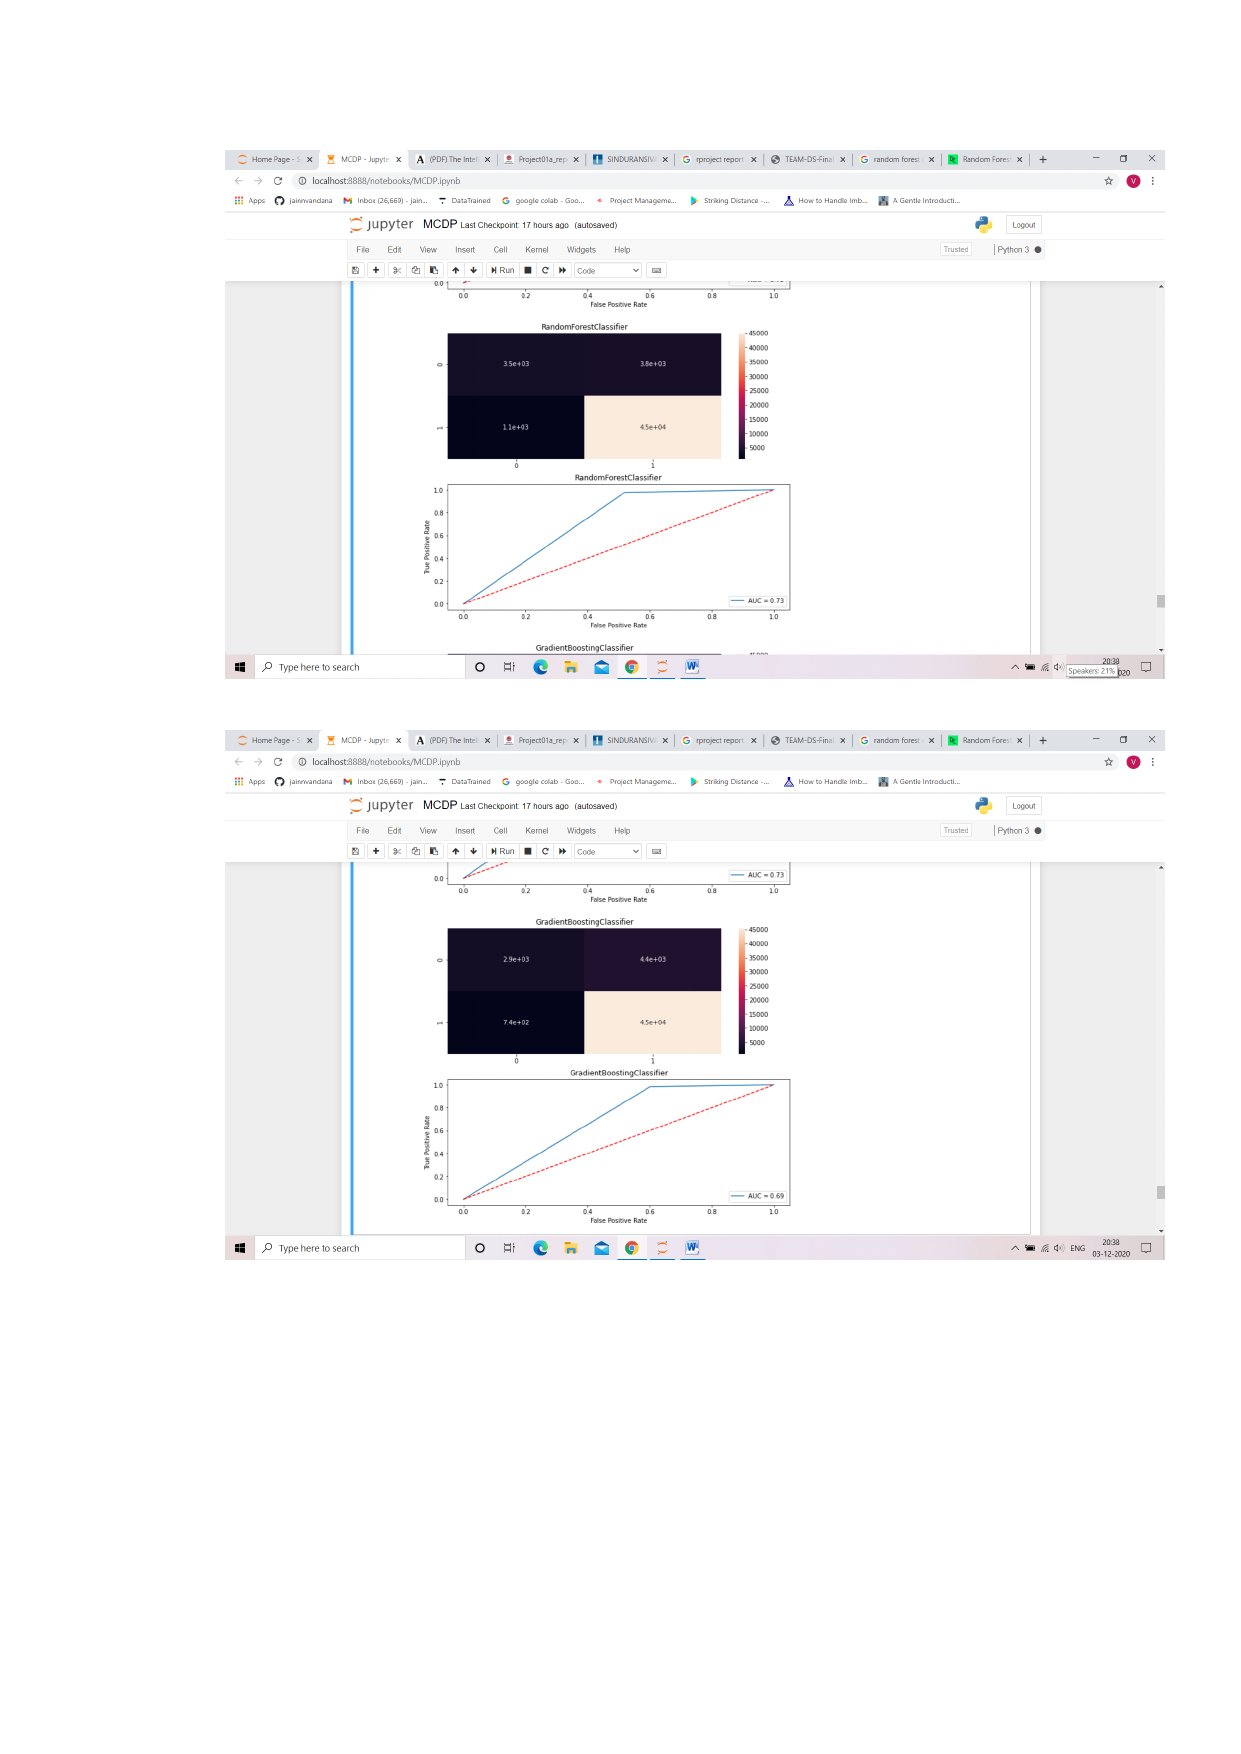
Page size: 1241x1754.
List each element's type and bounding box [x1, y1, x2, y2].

picture [225, 730, 1166, 1260]
picture [225, 150, 1166, 679]
